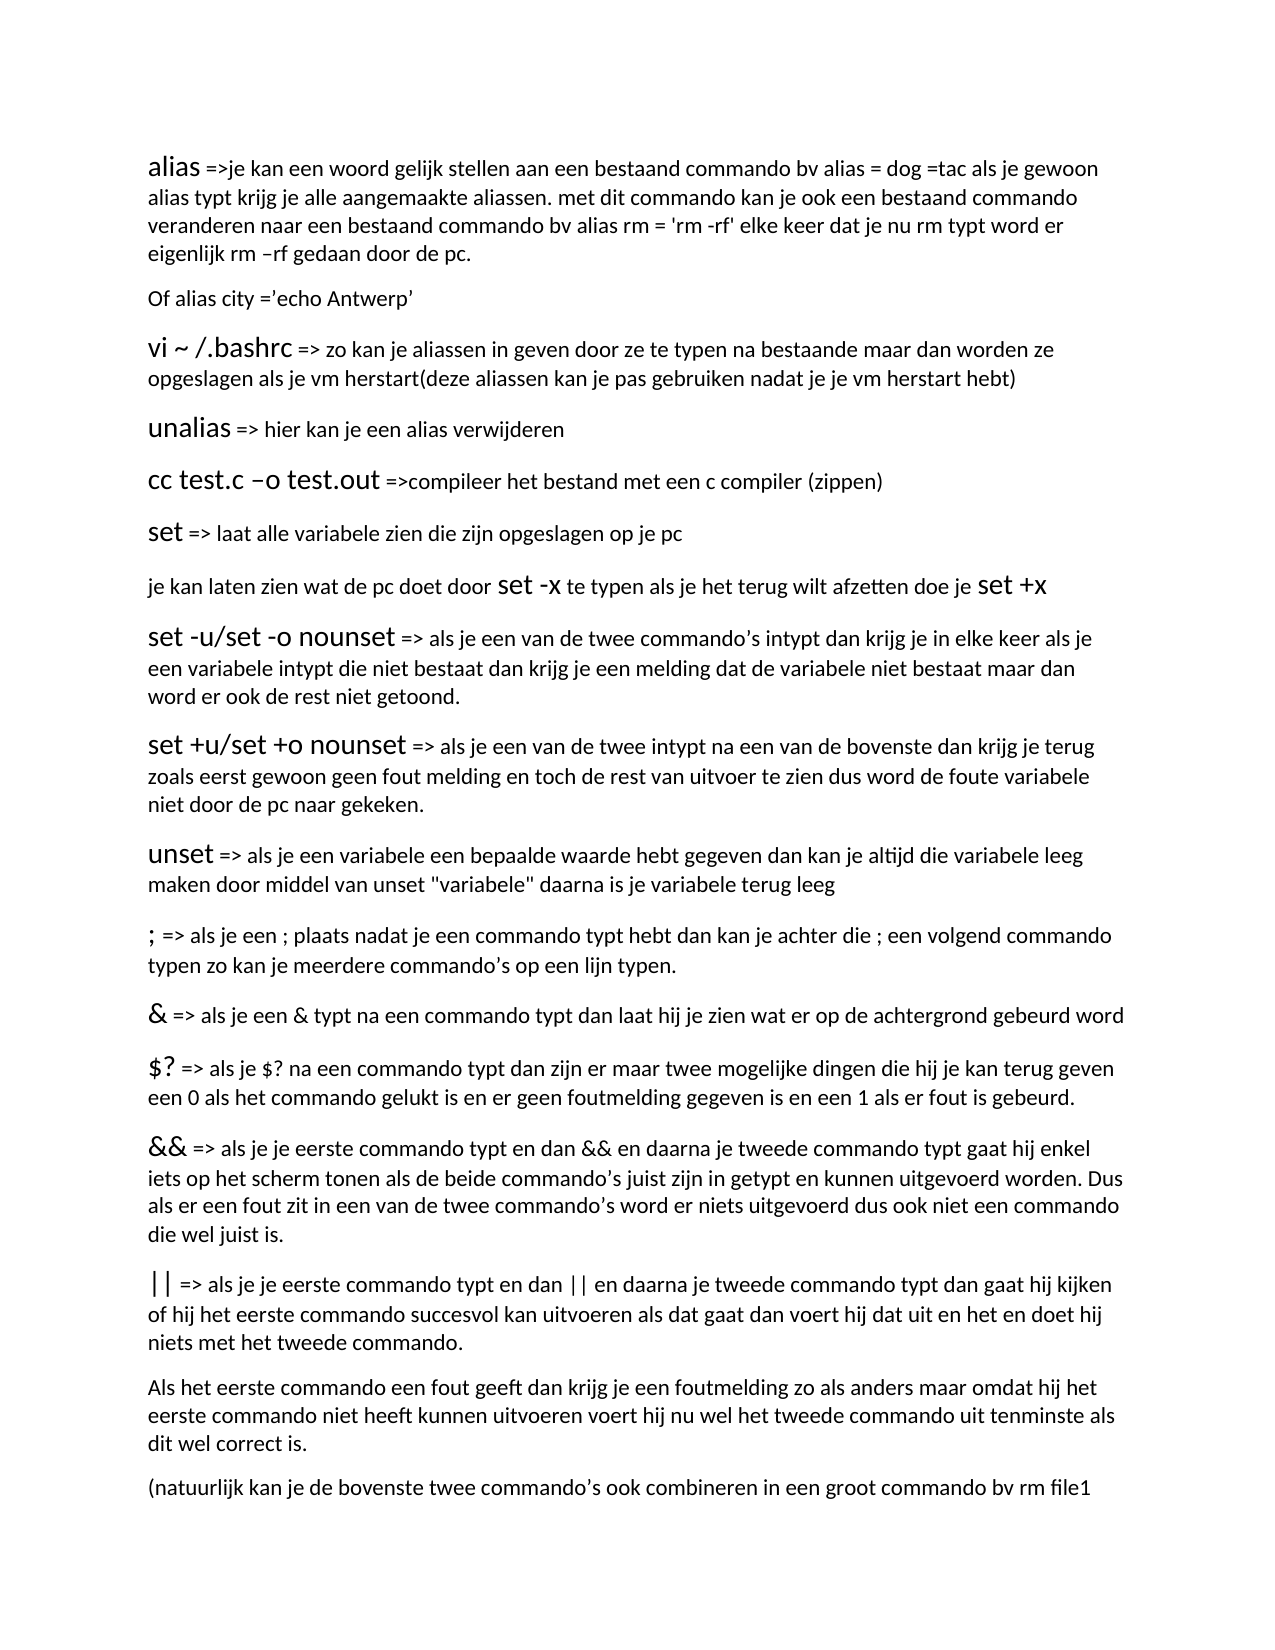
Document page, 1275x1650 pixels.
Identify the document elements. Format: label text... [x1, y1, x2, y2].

text || => als je je eerste commando typt en dan || en daarna je tweede commando typt dan gaat hij kijken of hij het eerste commando succesvol kan uitvoeren als dat gaat dan voert hij dat uit en het en doet hij niets met het tweede commando. [148, 1264, 1127, 1356]
text Of alias city =’echo Antwerp’ [148, 284, 1127, 312]
text cc test.c –o test.out =>compileer het bestand met een c compiler (zippen) [148, 461, 1127, 497]
text je kan laten zien wat de pc doet door set -x te typen als je het terug wilt afzetten doe je set +x [148, 566, 1127, 601]
text unset => als je een variabele een bepaalde waarde hebt gegeven dan kan je altijd die variabele leeg maken door middel van unset "variabele" daarna is je variabele terug leeg [148, 835, 1127, 898]
text & => als je een & typt na een commando typt dan laat hij je zien wat er op de achtergrond gebeurd word [148, 995, 1127, 1031]
text $? => als je $? na een commando typt dan zijn er maar twee mogelijke dingen die hij je kan terug geven een 0 als het commando gelukt is en er geen foutmelding gegeven is en een 1 als er fout is gebeurd. [148, 1048, 1127, 1111]
text vi ~ /.bashrc => zo kan je aliassen in geven door ze te typen na bestaande maar dan worden ze opgeslagen als je vm herstart(deze aliassen kan je pas gebruiken nadat je je vm herstart hebt) [148, 329, 1127, 392]
text set => laat alle variabele zien die zijn opgeslagen op je pc [148, 513, 1127, 549]
text set +u/set +o nounset => als je een van de twee intypt na een van de bovenste dan krijg je terug zoals eerst gewoon geen fout melding en toch de rest van uitvoer te zien dus word de foute variabele niet door de pc naar gekeken. [148, 726, 1127, 818]
text set -u/set -o nounset => als je een van de twee commando’s intypt dan krijg je in elke keer als je een variabele intypt die niet bestaat dan krijg je een melding dat de variabele niet bestaat maar dan word er ook de rest niet getoond. [148, 618, 1127, 710]
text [148, 1473, 1127, 1501]
text ; => als je een ; plaats nadat je een commando typt hebt dan kan je achter die ; een volgend commando typen zo kan je meerdere commando’s op een lijn typen. [148, 915, 1127, 979]
text unalias => hier kan je een alias verwijderen [148, 409, 1127, 444]
text Als het eerste commando een fout geeft dan krijg je een foutmelding zo als anders maar omdat hij het eerste commando niet heeft kunnen uitvoeren voert hij nu wel het tweede commando uit tenminste als dit wel correct is. [148, 1373, 1127, 1457]
text && => als je je eerste commando typt en dan && en daarna je tweede commando typt gaat hij enkel iets op het scherm tonen als de beide commando’s juist zijn in getypt en kunnen uitgevoerd worden. Dus als er een fout zit in een van de twee commando’s word er niets uitgevoerd dus ook niet een commando die wel juist is. [148, 1128, 1127, 1248]
text alias =>je kan een woord gelijk stellen aan een bestaand commando bv alias = dog =tac als je gewoon alias typt krijg je alle aangemaakte aliassen. met dit commando kan je ook een bestaand commando veranderen naar een bestaand commando bv alias rm = 'rm -rf' elke keer dat je nu rm typt word er eigenlijk rm –rf gedaan door de pc. [148, 148, 1127, 267]
